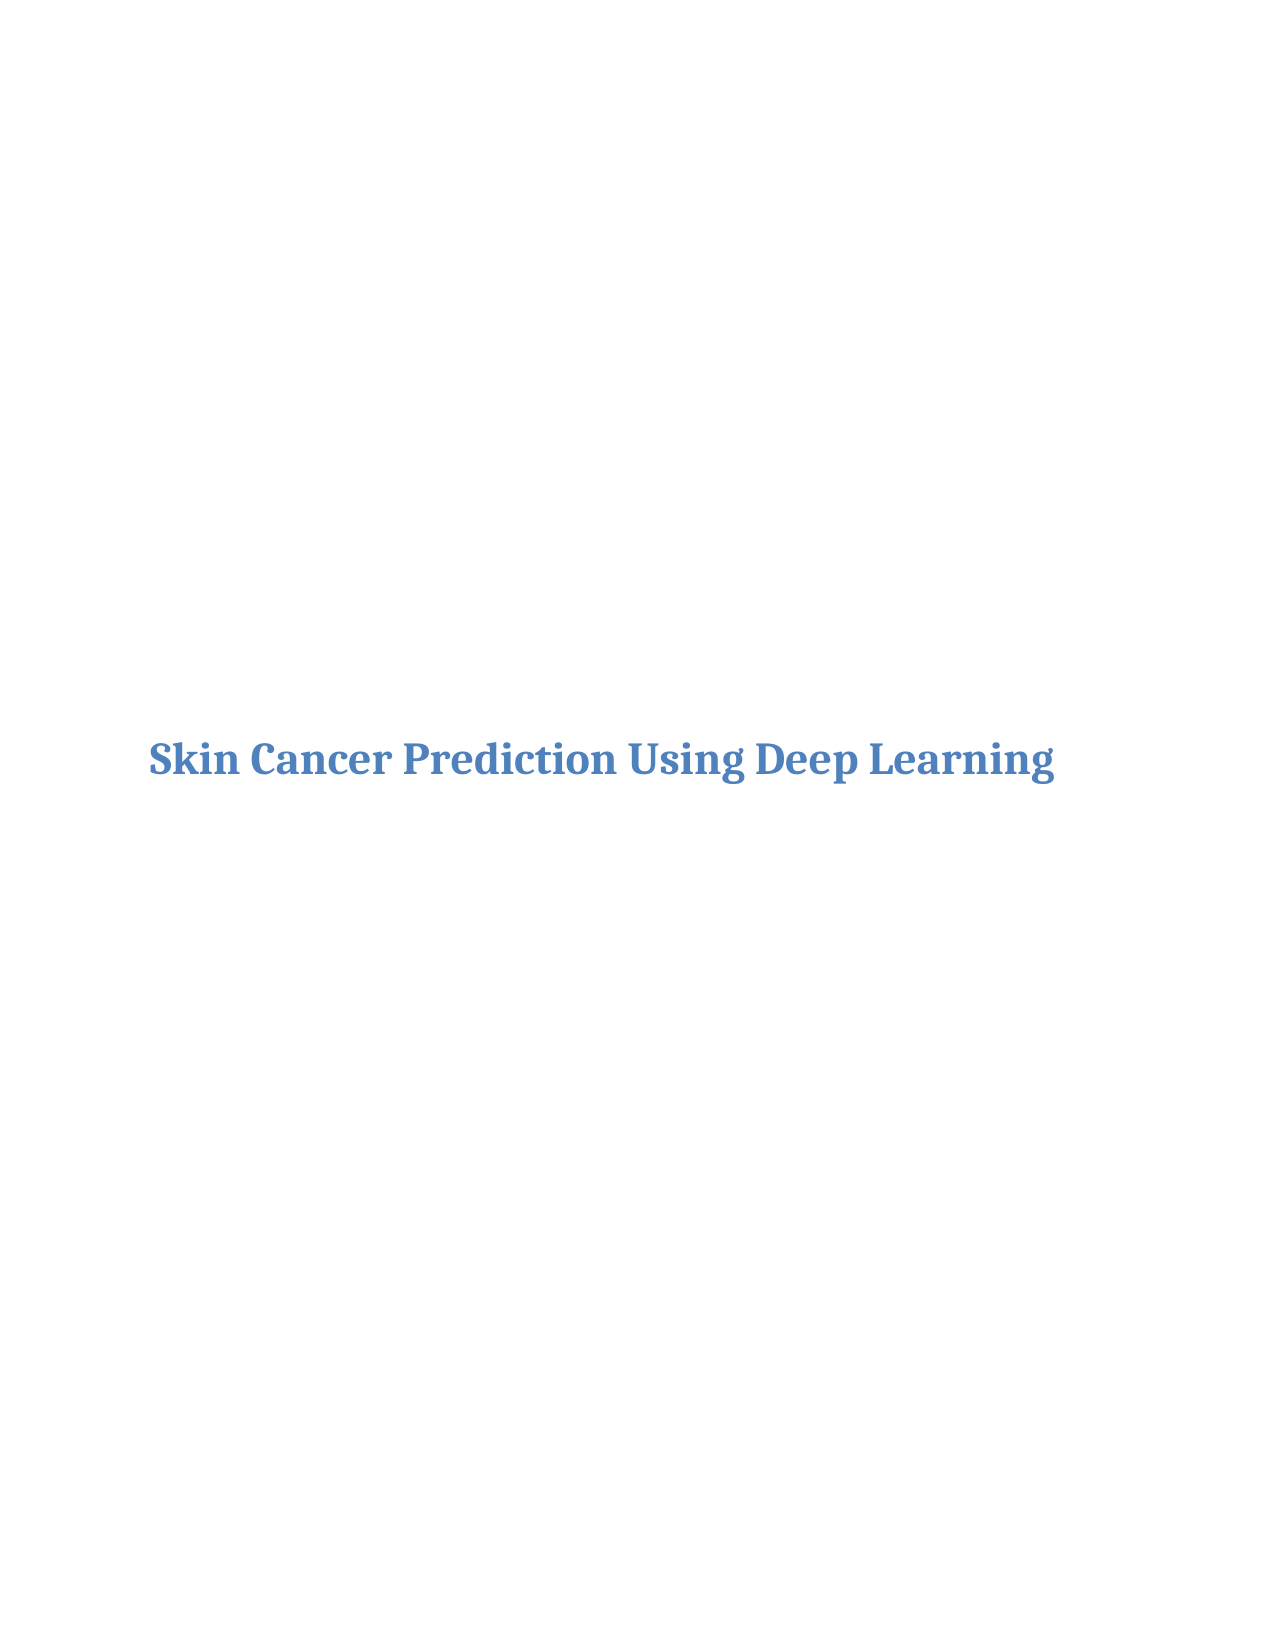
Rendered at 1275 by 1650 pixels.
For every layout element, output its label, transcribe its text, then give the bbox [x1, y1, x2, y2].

subtitle Skin Cancer Prediction Using Deep Learning [150, 733, 1125, 786]
